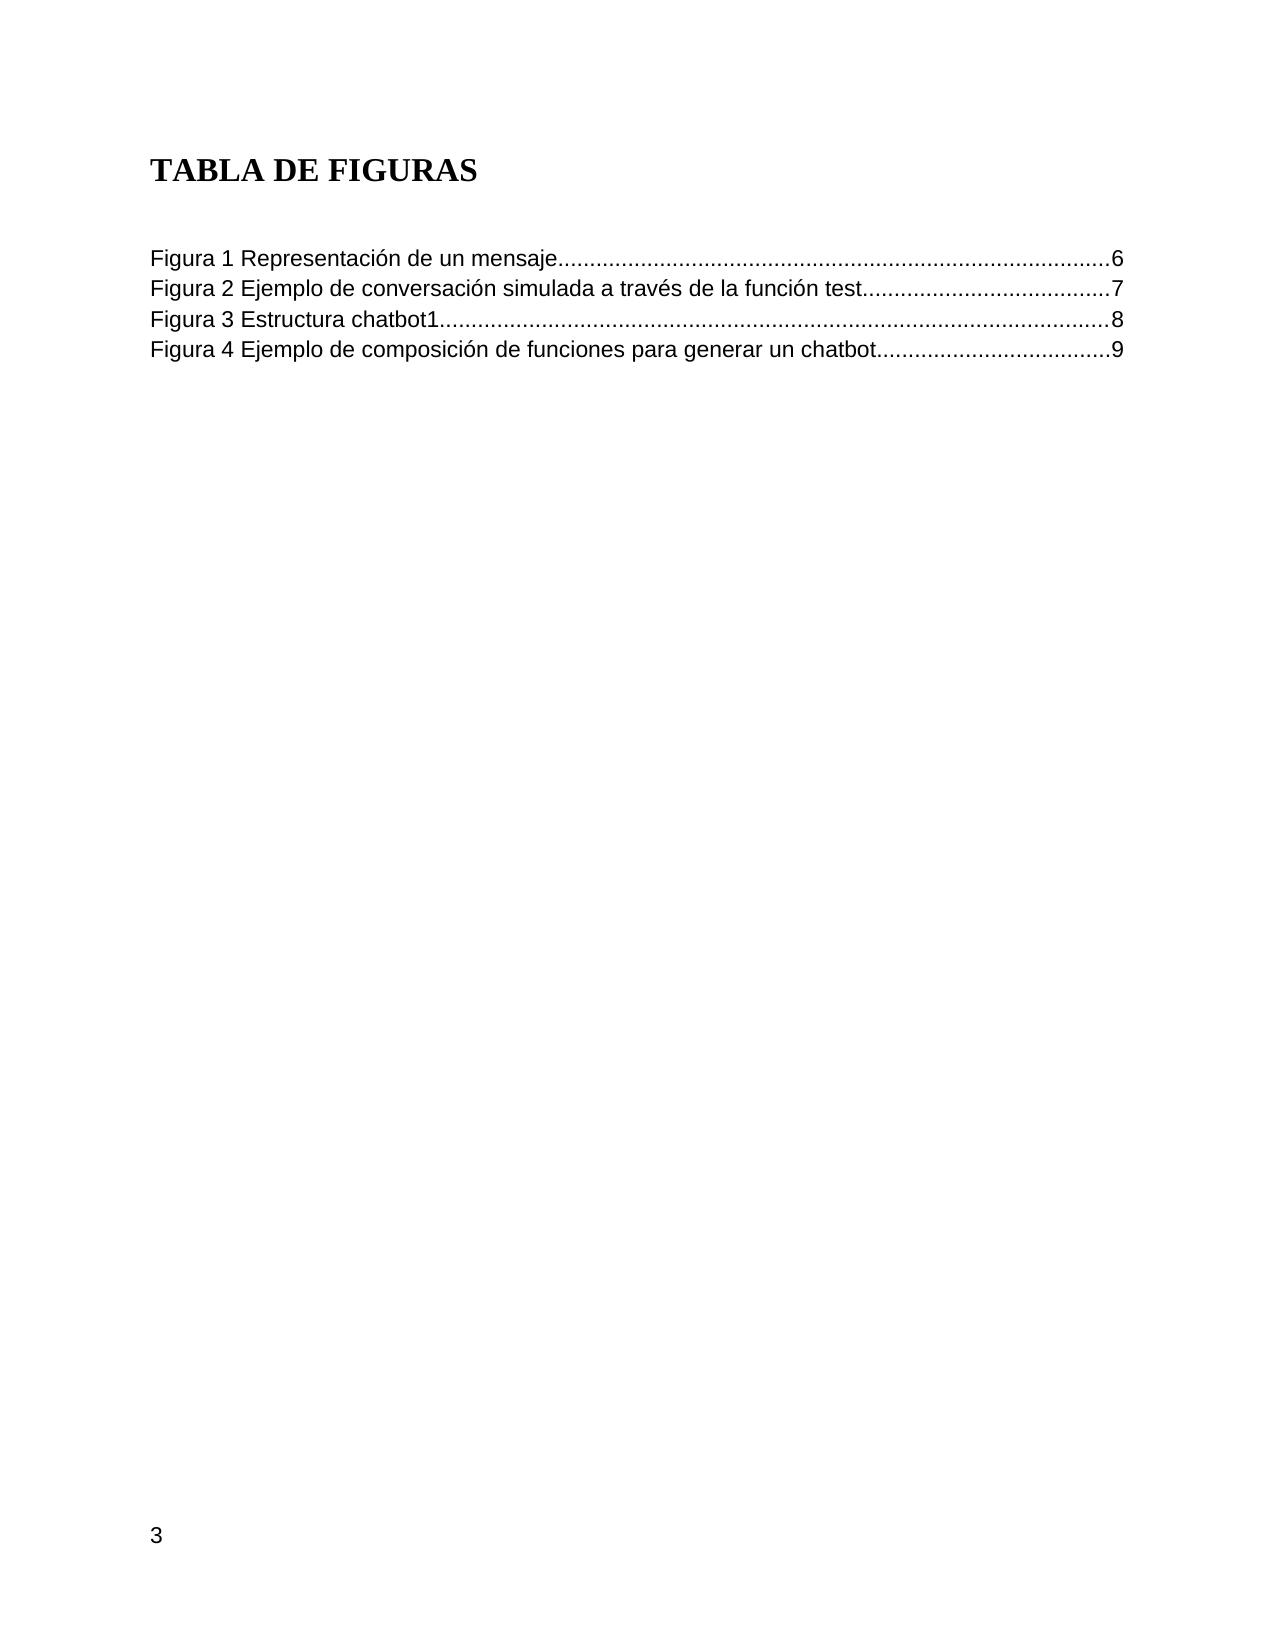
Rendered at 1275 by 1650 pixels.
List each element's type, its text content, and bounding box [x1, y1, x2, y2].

text Figura 4 Ejemplo de composición de funciones para generar un chatbot 9 [150, 336, 1125, 362]
text Figura 3 Estructura chatbot1 8 [150, 306, 1125, 332]
text Figura 1 Representación de un mensaje 6 [150, 245, 1125, 271]
subtitle TABLA DE FIGURAS [150, 150, 1125, 188]
text Figura 2 Ejemplo de conversación simulada a través de la función test 7 [150, 275, 1125, 302]
